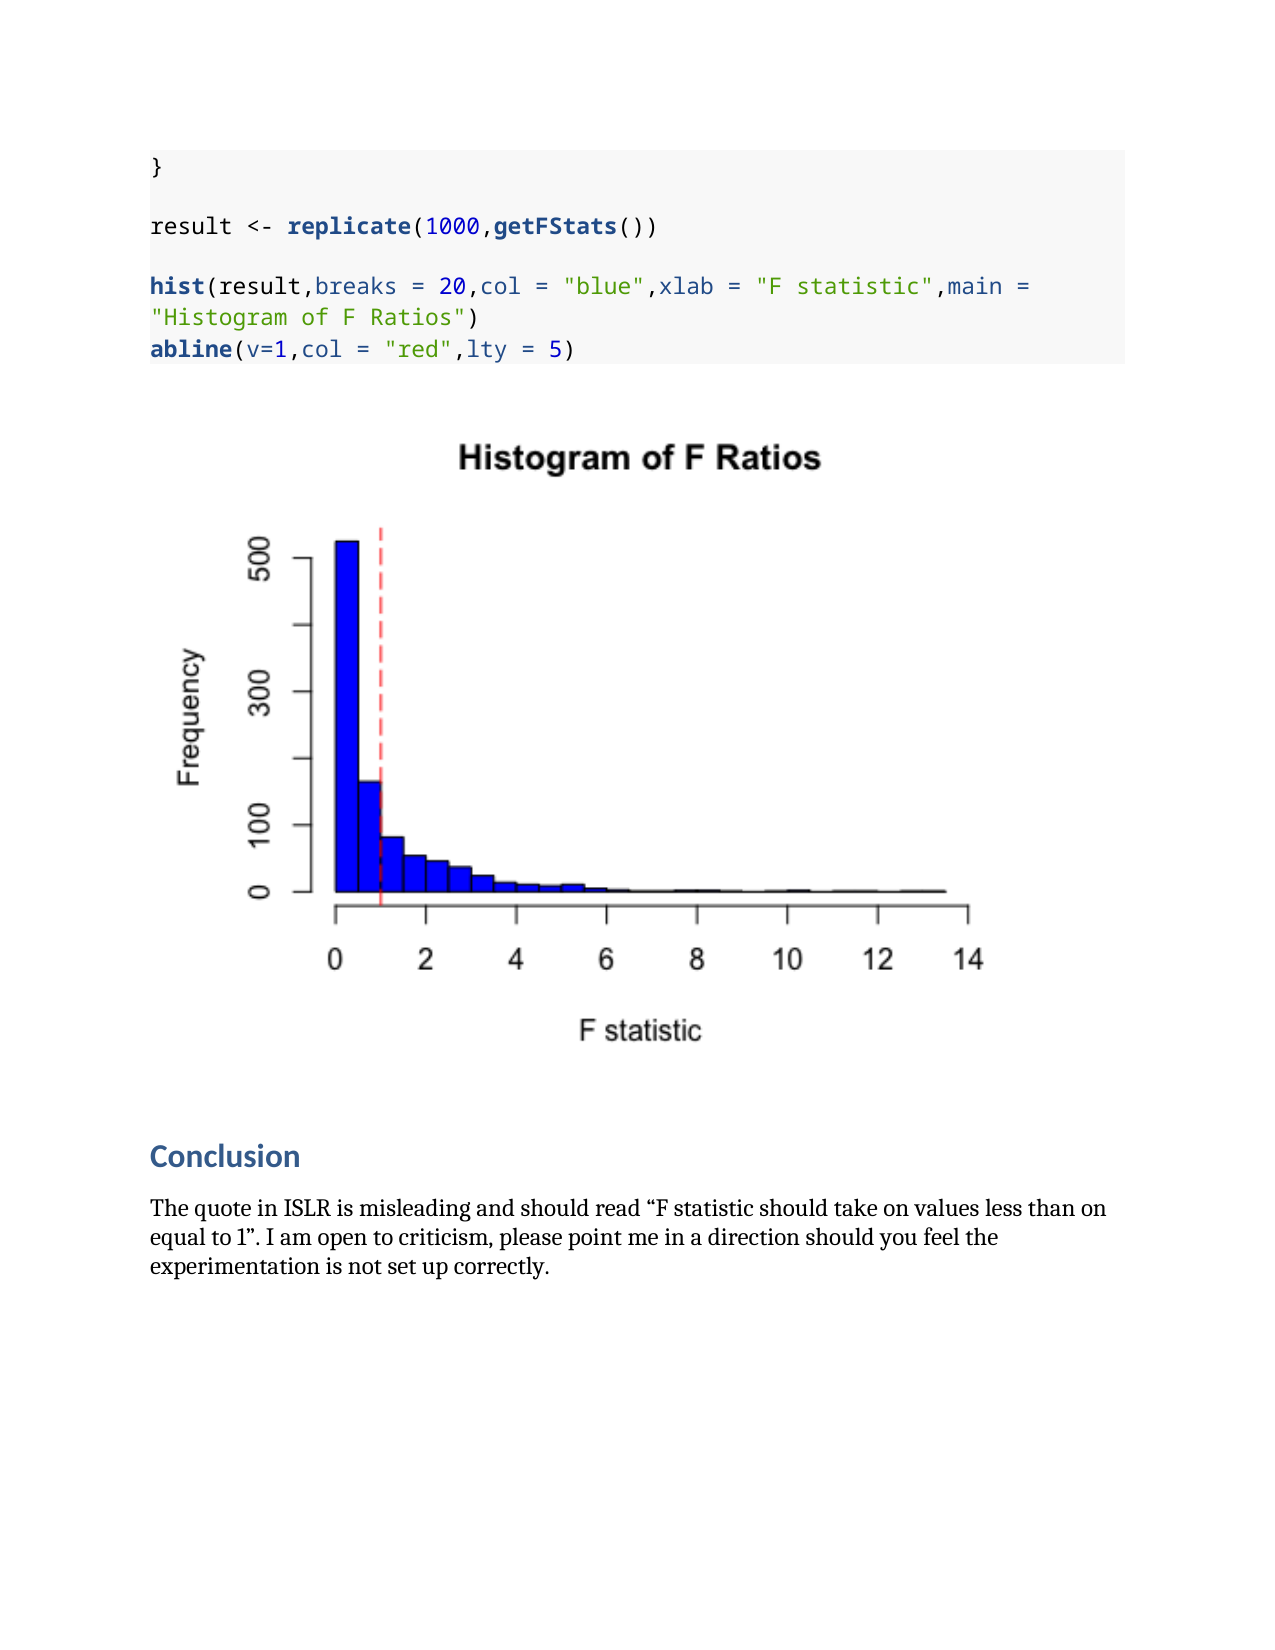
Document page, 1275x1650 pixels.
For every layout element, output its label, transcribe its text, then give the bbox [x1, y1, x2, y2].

text The quote in ISLR is misleading and should read “F statistic should take on values less than on equal to 1”. I am open to criticism, please point me in a direction should you feel the experimentation is not set up correctly. [150, 1194, 1125, 1280]
picture [168, 384, 1044, 1085]
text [150, 150, 1125, 364]
subtitle Conclusion [150, 1134, 1125, 1175]
